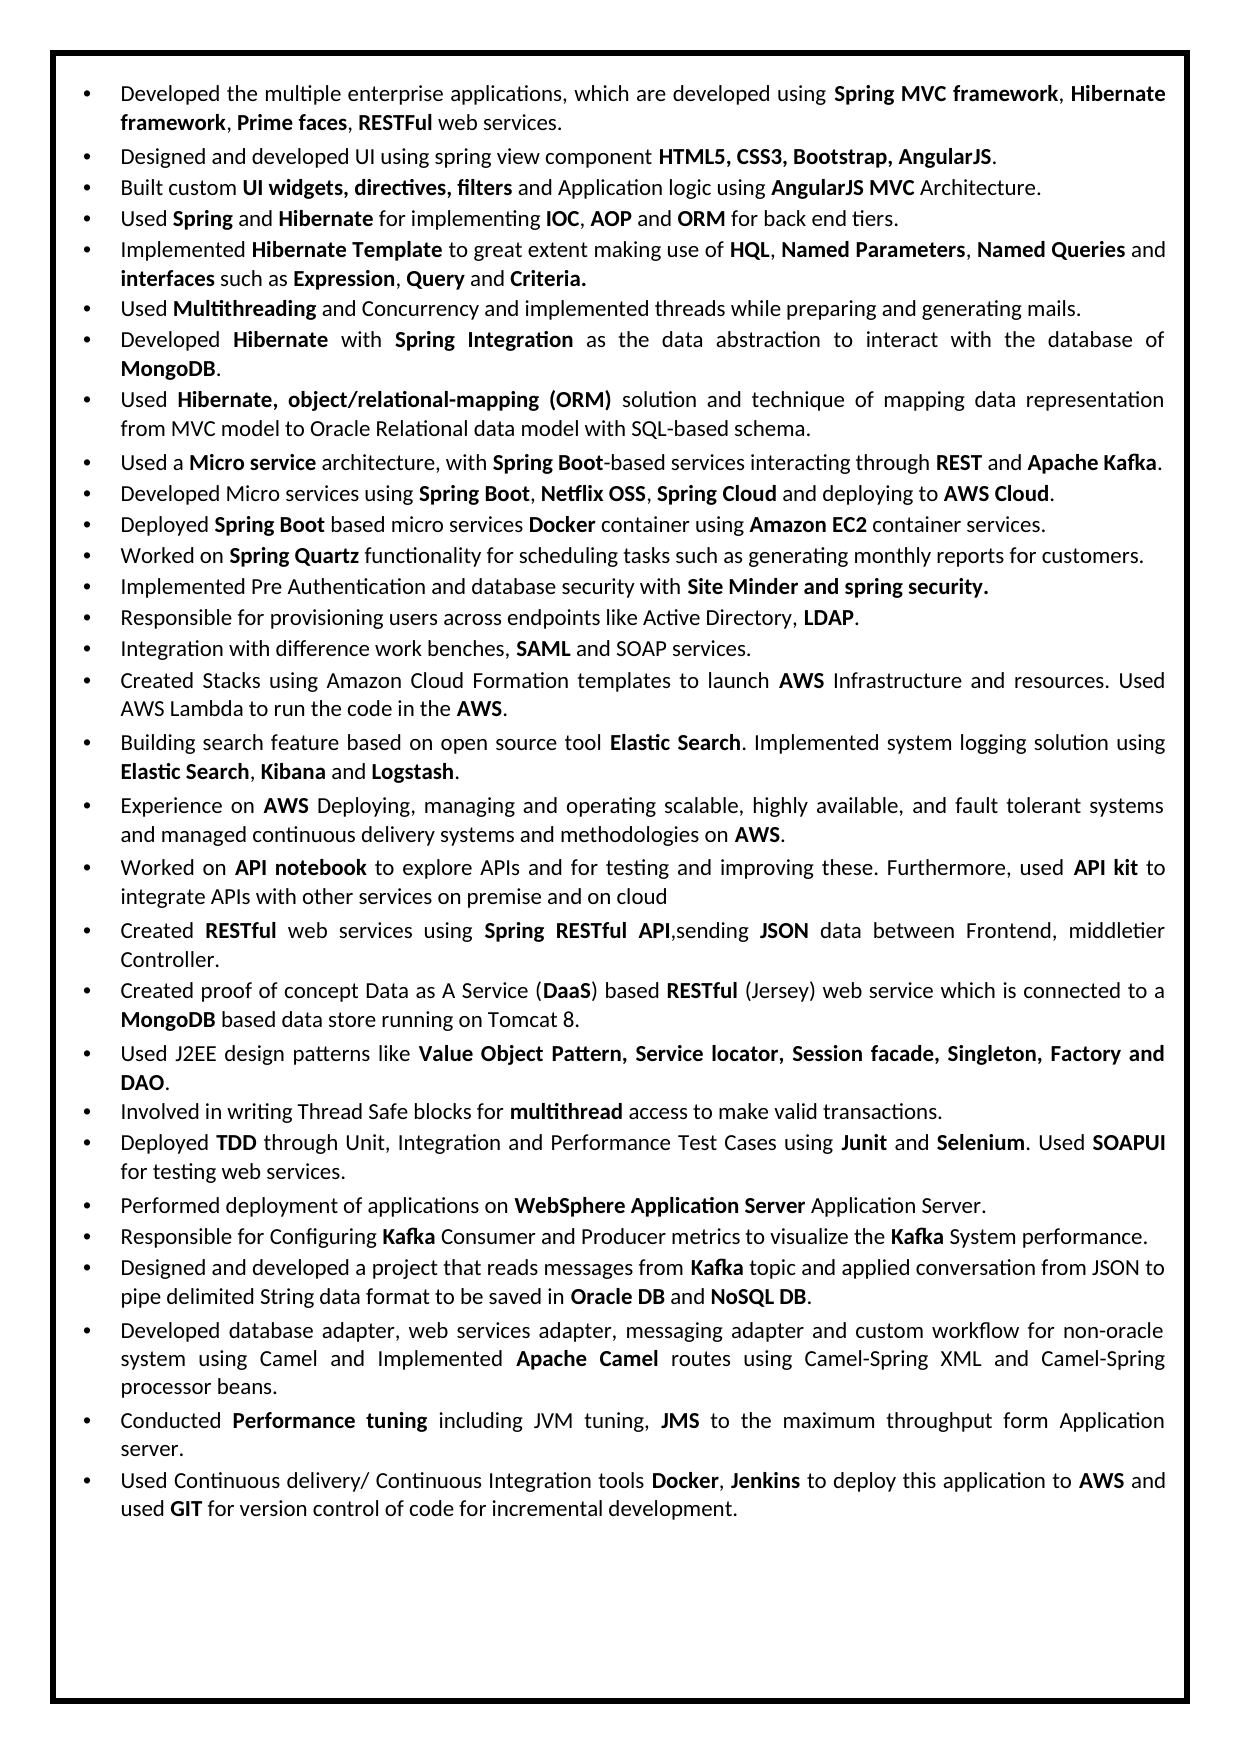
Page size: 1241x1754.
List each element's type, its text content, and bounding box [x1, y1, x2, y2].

list Designed and developed UI using spring view component HTML5, CSS3, Bootstrap, AngularJS. [83, 142, 1166, 170]
list Developed database adapter, web services adapter, messaging adapter and custom workflow for non-oracle system using Camel and Implemented Apache Camel routes using Camel-Spring XML and Camel-Spring processor beans. [83, 1316, 1166, 1400]
list Designed and developed a project that reads messages from Kafka topic and applied conversation from JSON to pipe delimited String data format to be saved in Oracle DB and NoSQL DB. [83, 1253, 1166, 1310]
list Integration with difference work benches, SAML and SOAP services. [83, 634, 1166, 663]
list Used Multithreading and Concurrency and implemented threads while preparing and generating mails. [83, 294, 1166, 322]
list Created Stacks using Amazon Cloud Formation templates to launch AWS Infrastructure and resources. Used AWS Lambda to run the code in the AWS. [83, 666, 1166, 723]
list Used J2EE design patterns like Value Object Pattern, Service locator, Session facade, Singleton, Factory and DAO. [83, 1039, 1166, 1096]
list Worked on Spring Quartz functionality for scheduling tasks such as generating monthly reports for customers. [83, 541, 1166, 569]
list Experience on AWS Deploying, managing and operating scalable, highly available, and fault tolerant systems and managed continuous delivery systems and methodologies on AWS. [83, 791, 1166, 848]
list Responsible for provisioning users across endpoints like Active Directory, LDAP. [83, 603, 1166, 631]
list Built custom UI widgets, directives, filters and Application logic using AngularJS MVC Architecture. [83, 173, 1166, 201]
list Developed Micro services using Spring Boot, Netflix OSS, Spring Cloud and deploying to AWS Cloud. [83, 479, 1166, 507]
list Developed the multiple enterprise applications, which are developed using Spring MVC framework, Hibernate framework, Prime faces, RESTFul web services. [83, 79, 1166, 136]
list Responsible for Configuring Kafka Consumer and Producer metrics to visualize the Kafka System performance. [83, 1222, 1166, 1250]
list Deployed Spring Boot based micro services Docker container using Amazon EC2 container services. [83, 510, 1166, 538]
list Conducted Performance tuning including JVM tuning, JMS to the maximum throughput form Application server. [83, 1406, 1166, 1463]
list Building search feature based on open source tool Elastic Search. Implemented system logging solution using Elastic Search, Kibana and Logstash. [83, 728, 1166, 785]
list Created proof of concept Data as A Service (DaaS) based RESTful (Jersey) web service which is connected to a MongoDB based data store running on Tomcat 8. [83, 976, 1166, 1033]
list Used a Micro service architecture, with Spring Boot-based services interacting through REST and Apache Kafka. [83, 448, 1166, 476]
list Performed deployment of applications on WebSphere Application Server Application Server. [83, 1191, 1166, 1219]
list Deployed TDD through Unit, Integration and Performance Test Cases using Junit and Selenium. Used SOAPUI for testing web services. [83, 1128, 1166, 1185]
list Used Spring and Hibernate for implementing IOC, AOP and ORM for back end tiers. [83, 204, 1166, 232]
list Worked on API notebook to explore APIs and for testing and improving these. Furthermore, used API kit to integrate APIs with other services on premise and on cloud [83, 853, 1166, 910]
list Created RESTful web services using Spring RESTful API,sending JSON data between Frontend, middletier Controller. [83, 916, 1166, 973]
list Developed Hibernate with Spring Integration as the data abstraction to interact with the database of MongoDB. [83, 325, 1166, 382]
list Implemented Hibernate Template to great extent making use of HQL, Named Parameters, Named Queries and interfaces such as Expression, Query and Criteria. [83, 236, 1166, 292]
list Involved in writing Thread Safe blocks for multithread access to make valid transactions. [83, 1097, 1166, 1125]
list Used Continuous delivery/ Continuous Integration tools Docker, Jenkins to deploy this application to AWS and used GIT for version control of code for incremental development. [83, 1466, 1166, 1523]
list Used Hibernate, object/relational-mapping (ORM) solution and technique of mapping data representation from MVC model to Oracle Relational data model with SQL-based schema. [83, 385, 1166, 442]
list Implemented Pre Authentication and database security with Site Minder and spring security. [83, 572, 1166, 600]
